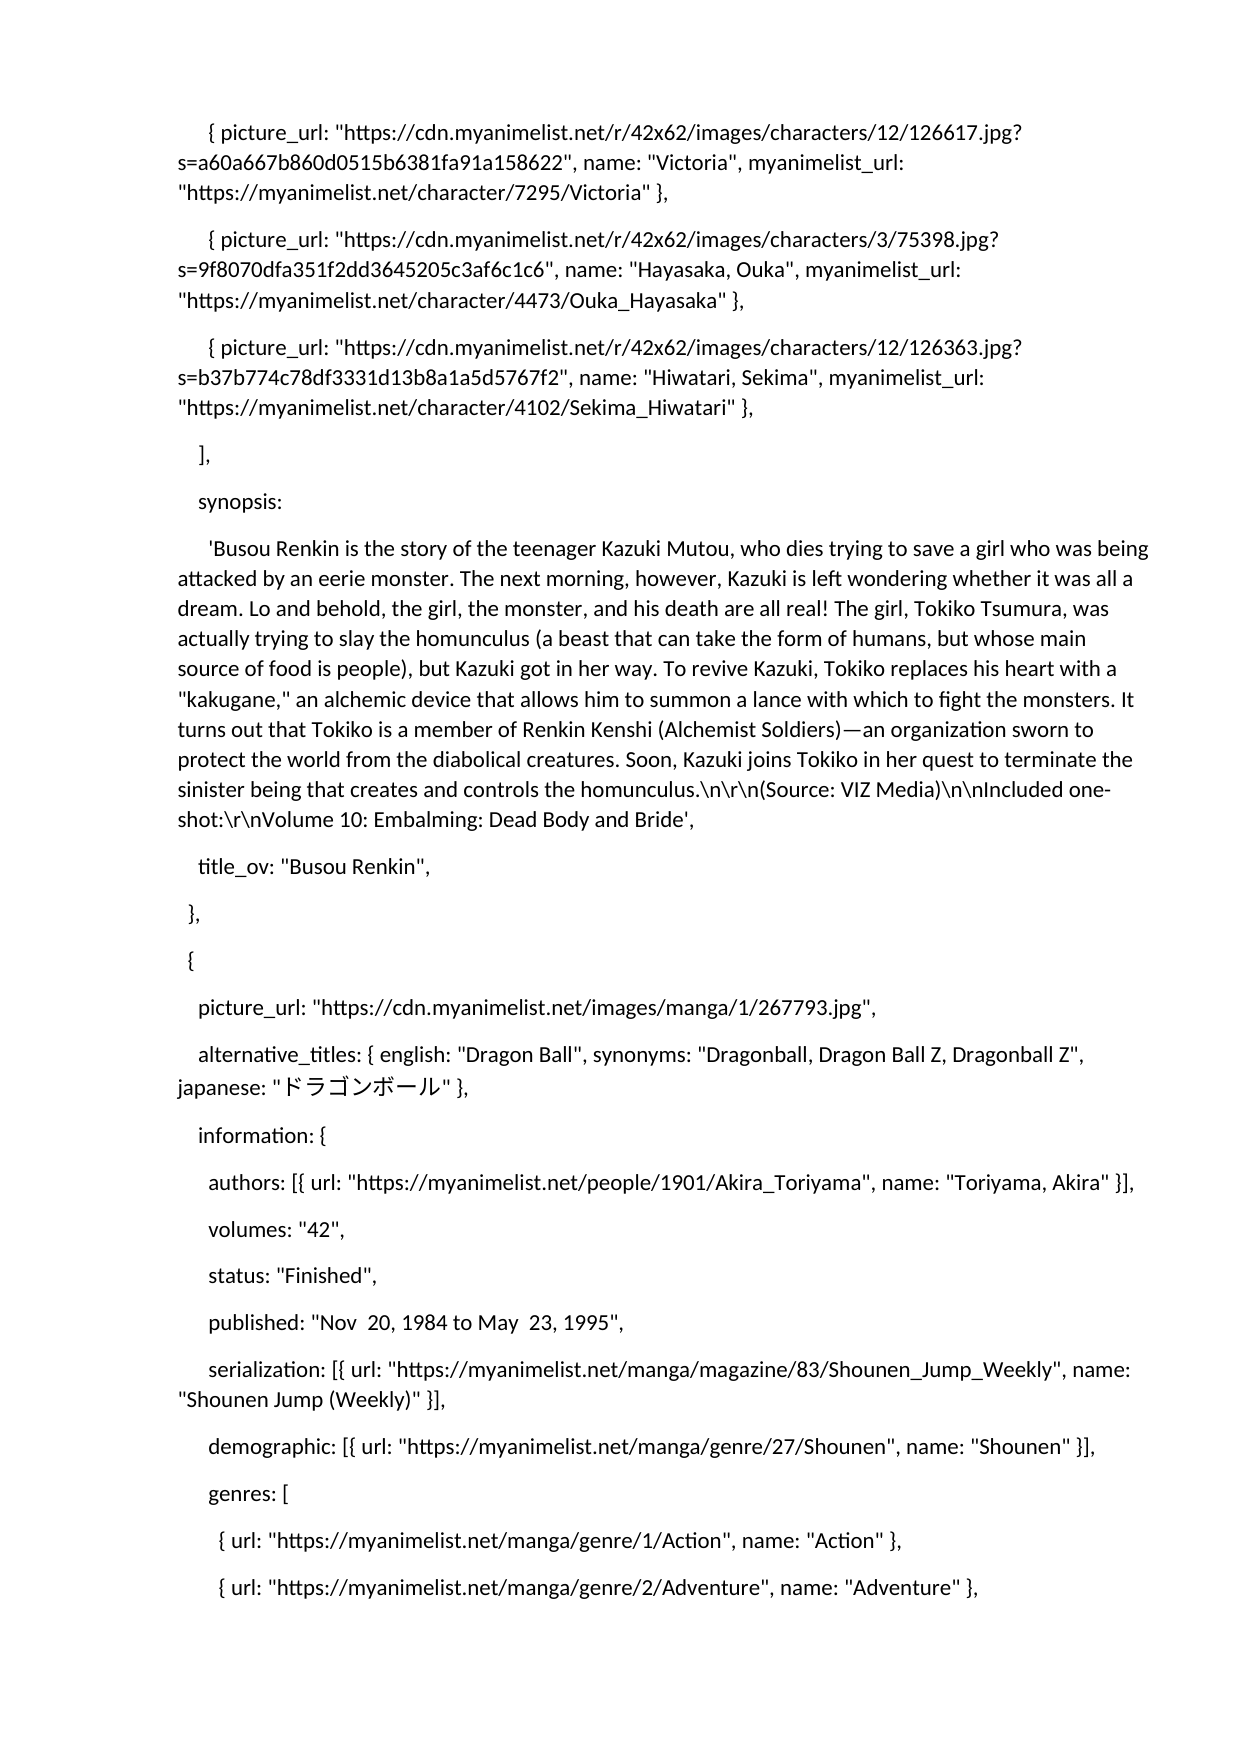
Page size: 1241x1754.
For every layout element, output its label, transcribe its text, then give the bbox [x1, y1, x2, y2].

text { picture_url: "https://cdn.myanimelist.net/r/42x62/images/characters/12/126363.jpg?s=b37b774c78df3331d13b8a1a5d5767f2", name: "Hiwatari, Sekima", myanimelist_url: "https://myanimelist.net/character/4102/Sekima_Hiwatari" }, [177, 333, 1152, 421]
text synopsis: [177, 487, 1152, 515]
text volumes: "42", [177, 1215, 1152, 1243]
text { [177, 946, 1152, 974]
text { url: "https://myanimelist.net/manga/genre/2/Adventure", name: "Adventure" }, [177, 1573, 1152, 1601]
text picture_url: "https://cdn.myanimelist.net/images/manga/1/267793.jpg", [177, 993, 1152, 1021]
text status: "Finished", [177, 1262, 1152, 1289]
text { picture_url: "https://cdn.myanimelist.net/r/42x62/images/characters/3/75398.jpg?s=9f8070dfa351f2dd3645205c3af6c1c6", name: "Hayasaka, Ouka", myanimelist_url: "https://myanimelist.net/character/4473/Ouka_Hayasaka" }, [177, 225, 1152, 314]
text alternative_titles: { english: "Dragon Ball", synonyms: "Dragonball, Dragon Ball Z, Dragonball Z", japanese: "ドラゴンボール" }, [177, 1040, 1152, 1102]
text published: "Nov 20, 1984 to May 23, 1995", [177, 1308, 1152, 1336]
text }, [177, 899, 1152, 927]
text title_ov: "Busou Renkin", [177, 852, 1152, 881]
text { url: "https://myanimelist.net/manga/genre/1/Action", name: "Action" }, [177, 1526, 1152, 1554]
text { picture_url: "https://cdn.myanimelist.net/r/42x62/images/characters/12/126617.jpg?s=a60a667b860d0515b6381fa91a158622", name: "Victoria", myanimelist_url: "https://myanimelist.net/character/7295/Victoria" }, [177, 118, 1152, 207]
text information: { [177, 1121, 1152, 1149]
text serialization: [{ url: "https://myanimelist.net/manga/magazine/83/Shounen_Jump_Weekly", name: "Shounen Jump (Weekly)" }], [177, 1355, 1152, 1413]
text genres: [ [177, 1479, 1152, 1507]
text demographic: [{ url: "https://myanimelist.net/manga/genre/27/Shounen", name: "Shounen" }], [177, 1432, 1152, 1460]
text authors: [{ url: "https://myanimelist.net/people/1901/Akira_Toriyama", name: "Toriyama, Akira" }], [177, 1168, 1152, 1196]
text 'Busou Renkin is the story of the teenager Kazuki Mutou, who dies trying to save a girl who was being attacked by an eerie monster. The next morning, however, Kazuki is left wondering whether it was all a dream. Lo and behold, the girl, the monster, and his death are all real! The girl, Tokiko Tsumura, was actually trying to slay the homunculus (a beast that can take the form of humans, but whose main source of food is people), but Kazuki got in her way. To revive Kazuki, Tokiko replaces his heart with a "kakugane," an alchemic device that allows him to summon a lance with which to fight the monsters. It turns out that Tokiko is a member of Renkin Kenshi (Alchemist Soldiers)—an organization sworn to protect the world from the diabolical creatures. Soon, Kazuki joins Tokiko in her quest to terminate the sinister being that creates and controls the homunculus.\n\r\n(Source: VIZ Media)\n\nIncluded one-shot:\r\nVolume 10: Embalming: Dead Body and Bride', [177, 534, 1152, 834]
text ], [177, 440, 1152, 468]
